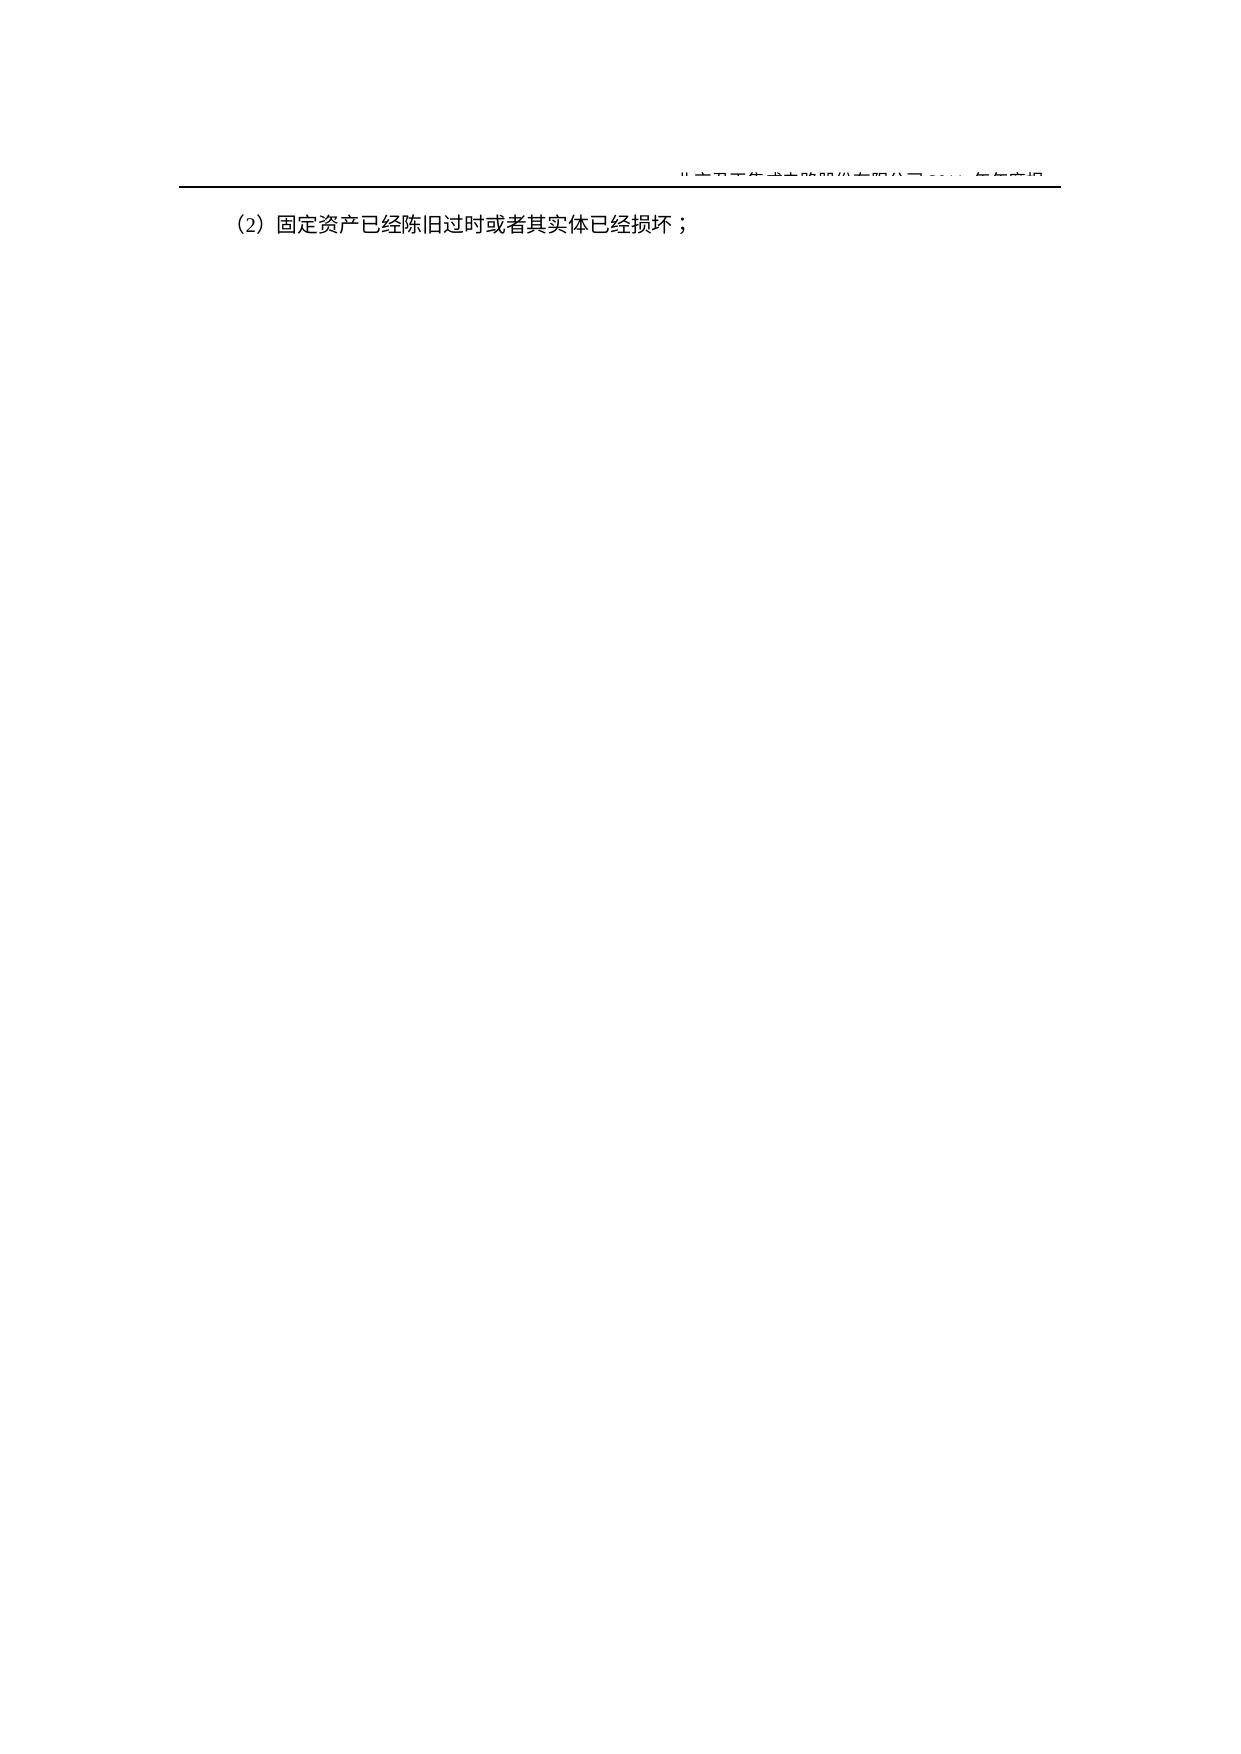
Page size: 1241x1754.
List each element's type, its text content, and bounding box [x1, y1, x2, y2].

text （2）固定资产已经陈旧过时或者其实体已经损坏； [224, 210, 1080, 239]
